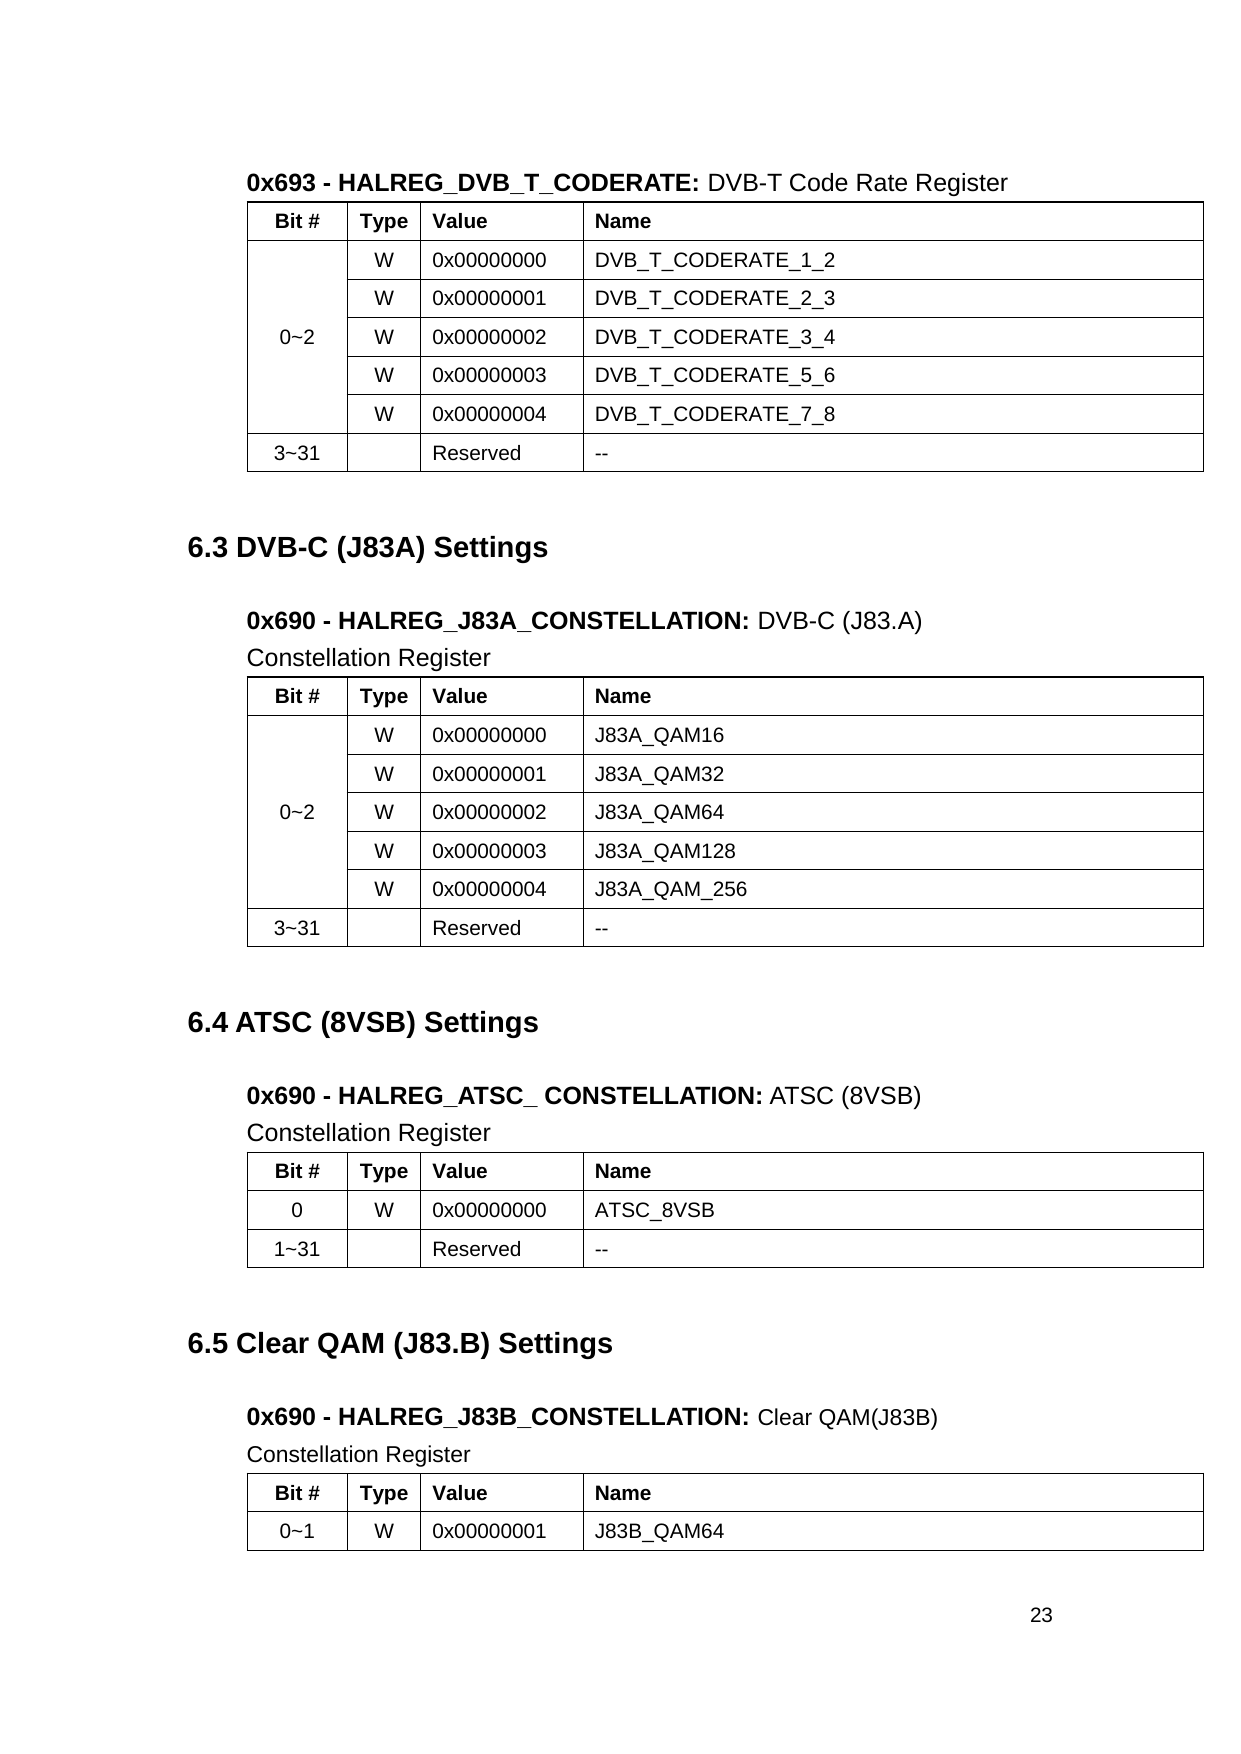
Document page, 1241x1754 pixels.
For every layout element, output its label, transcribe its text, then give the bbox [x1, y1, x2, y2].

table_cell 0~1 [248, 1512, 347, 1549]
table_cell DVB_T_CODERATE_5_6 [584, 357, 1203, 394]
table_cell 0x00000001 [421, 755, 583, 792]
table_cell J83B_QAM64 [584, 1512, 1203, 1549]
table_cell 0x00000004 [421, 395, 583, 433]
subtitle 6.4 ATSC (8VSB) Settings [187, 1003, 1053, 1041]
table_cell DVB_T_CODERATE_7_8 [584, 395, 1203, 433]
text 0x693 - HALREG_DVB_T_CODERATE: DVB-T Code Rate Register [246, 164, 1053, 201]
table_cell W [348, 755, 420, 792]
table_cell W [348, 1191, 420, 1229]
table_cell -- [584, 1230, 1203, 1267]
table_header Bit # [248, 203, 347, 240]
table_cell Reserved [421, 909, 583, 946]
text 0x690 - HALREG_J83A_CONSTELLATION: DVB-C (J83.A) Constellation Register [246, 601, 1053, 676]
table_header Type [348, 678, 420, 715]
table_header Bit # [248, 1474, 347, 1511]
table_cell J83A_QAM32 [584, 755, 1203, 792]
table_cell DVB_T_CODERATE_3_4 [584, 318, 1203, 356]
table_header Name [584, 1153, 1203, 1190]
table_cell W [348, 716, 420, 753]
table_cell -- [584, 434, 1203, 471]
table_cell W [348, 832, 420, 869]
table_header Type [348, 1474, 420, 1511]
table_header Name [584, 1474, 1203, 1511]
table_cell W [348, 1512, 420, 1549]
table_cell 3~31 [248, 434, 347, 471]
table_cell DVB_T_CODERATE_2_3 [584, 280, 1203, 317]
table_header Value [421, 203, 583, 240]
table_cell 0x00000003 [421, 357, 583, 394]
text 0x690 - HALREG_ATSC_ CONSTELLATION: ATSC (8VSB) Constellation Register [246, 1077, 1053, 1152]
table_cell 0x00000000 [421, 241, 583, 278]
table_header Name [584, 203, 1203, 240]
table_cell 0~2 [248, 716, 347, 908]
table_cell 0x00000002 [421, 793, 583, 831]
table_cell 1~31 [248, 1230, 347, 1267]
subtitle 6.5 Clear QAM (J83.B) Settings [187, 1324, 1053, 1362]
table_cell [348, 434, 420, 471]
table_header Bit # [248, 1153, 347, 1190]
text 0x690 - HALREG_J83B_CONSTELLATION: Clear QAM(J83B) Constellation Register [246, 1397, 1053, 1472]
table_cell 0x00000001 [421, 280, 583, 317]
table_header Value [421, 1474, 583, 1511]
table_header Value [421, 678, 583, 715]
table_header Value [421, 1153, 583, 1190]
table_cell -- [584, 909, 1203, 946]
table_cell W [348, 280, 420, 317]
table_cell ATSC_8VSB [584, 1191, 1203, 1229]
table_cell Reserved [421, 434, 583, 471]
table_cell 0x00000004 [421, 870, 583, 908]
table_cell J83A_QAM_256 [584, 870, 1203, 908]
table_cell W [348, 395, 420, 433]
table_cell 0~2 [248, 241, 347, 433]
table_cell W [348, 870, 420, 908]
table_cell Reserved [421, 1230, 583, 1267]
table_cell 0x00000003 [421, 832, 583, 869]
table_cell J83A_QAM128 [584, 832, 1203, 869]
table_cell [348, 1230, 420, 1267]
subtitle 6.3 DVB-C (J83A) Settings [187, 528, 1053, 566]
table_cell 0x00000000 [421, 716, 583, 753]
table_cell W [348, 241, 420, 278]
table_header Bit # [248, 678, 347, 715]
table_header Type [348, 203, 420, 240]
table_cell W [348, 318, 420, 356]
table_cell J83A_QAM16 [584, 716, 1203, 753]
table_cell W [348, 793, 420, 831]
table_cell 0 [248, 1191, 347, 1229]
table_cell 0x00000001 [421, 1512, 583, 1549]
table_header Name [584, 678, 1203, 715]
table_header Type [348, 1153, 420, 1190]
table_cell W [348, 357, 420, 394]
table_cell 0x00000000 [421, 1191, 583, 1229]
table_cell DVB_T_CODERATE_1_2 [584, 241, 1203, 278]
table_cell 0x00000002 [421, 318, 583, 356]
table_cell [348, 909, 420, 946]
table_cell 3~31 [248, 909, 347, 946]
table_cell J83A_QAM64 [584, 793, 1203, 831]
